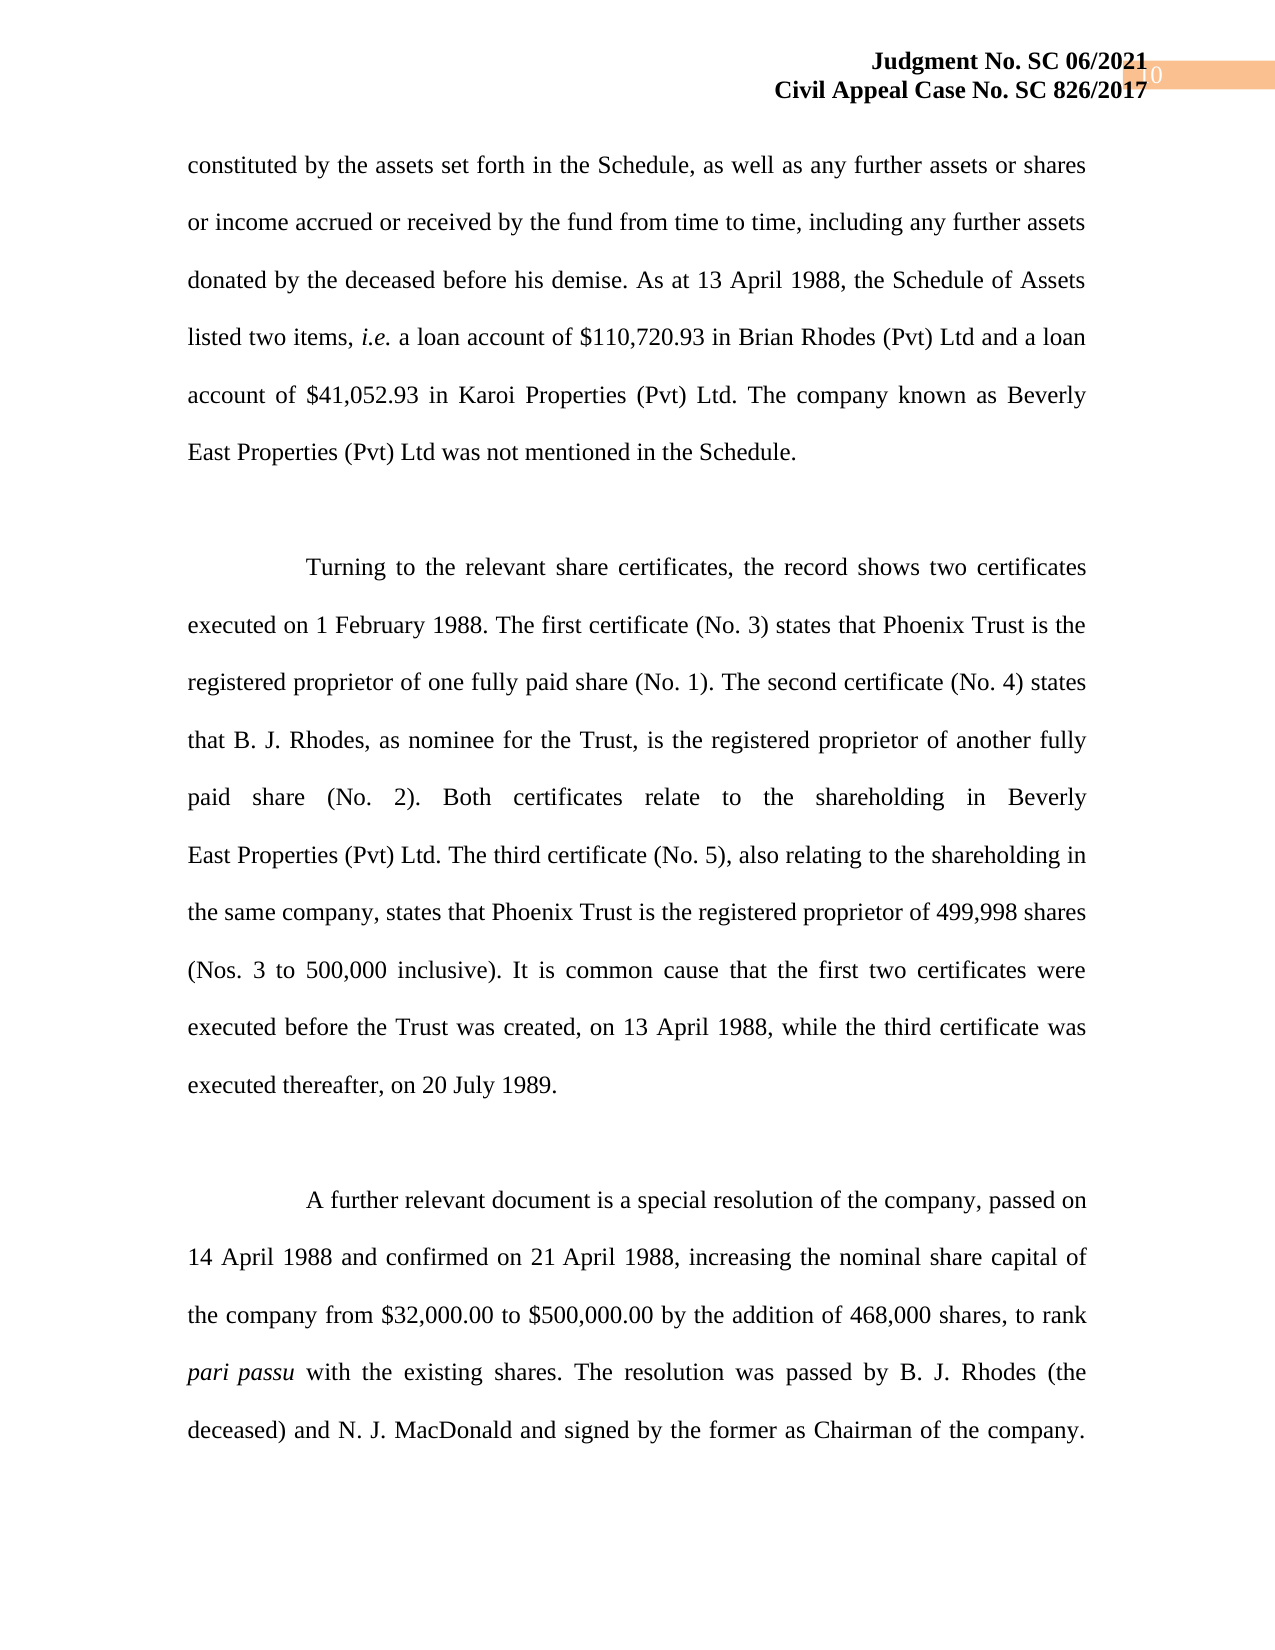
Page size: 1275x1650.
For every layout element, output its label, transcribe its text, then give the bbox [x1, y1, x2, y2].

text Turning to the relevant share certificates, the record shows two certificates executed on 1 February 1988. The first certificate (No. 3) states that Phoenix Trust is the registered proprietor of one fully paid share (No. 1). The second certificate (No. 4) states that B. J. Rhodes, as nominee for the Trust, is the registered proprietor of another fully paid share (No. 2). Both certificates relate to the shareholding in Beverly East Properties (Pvt) Ltd. The third certificate (No. 5), also relating to the shareholding in the same company, states that Phoenix Trust is the registered proprietor of 499,998 shares (Nos. 3 to 500,000 inclusive). It is common cause that the first two certificates were executed before the Trust was created, on 13 April 1988, while the third certificate was executed thereafter, on 20 July 1989. [187, 552, 1087, 1099]
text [187, 1185, 1087, 1444]
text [187, 150, 1087, 466]
